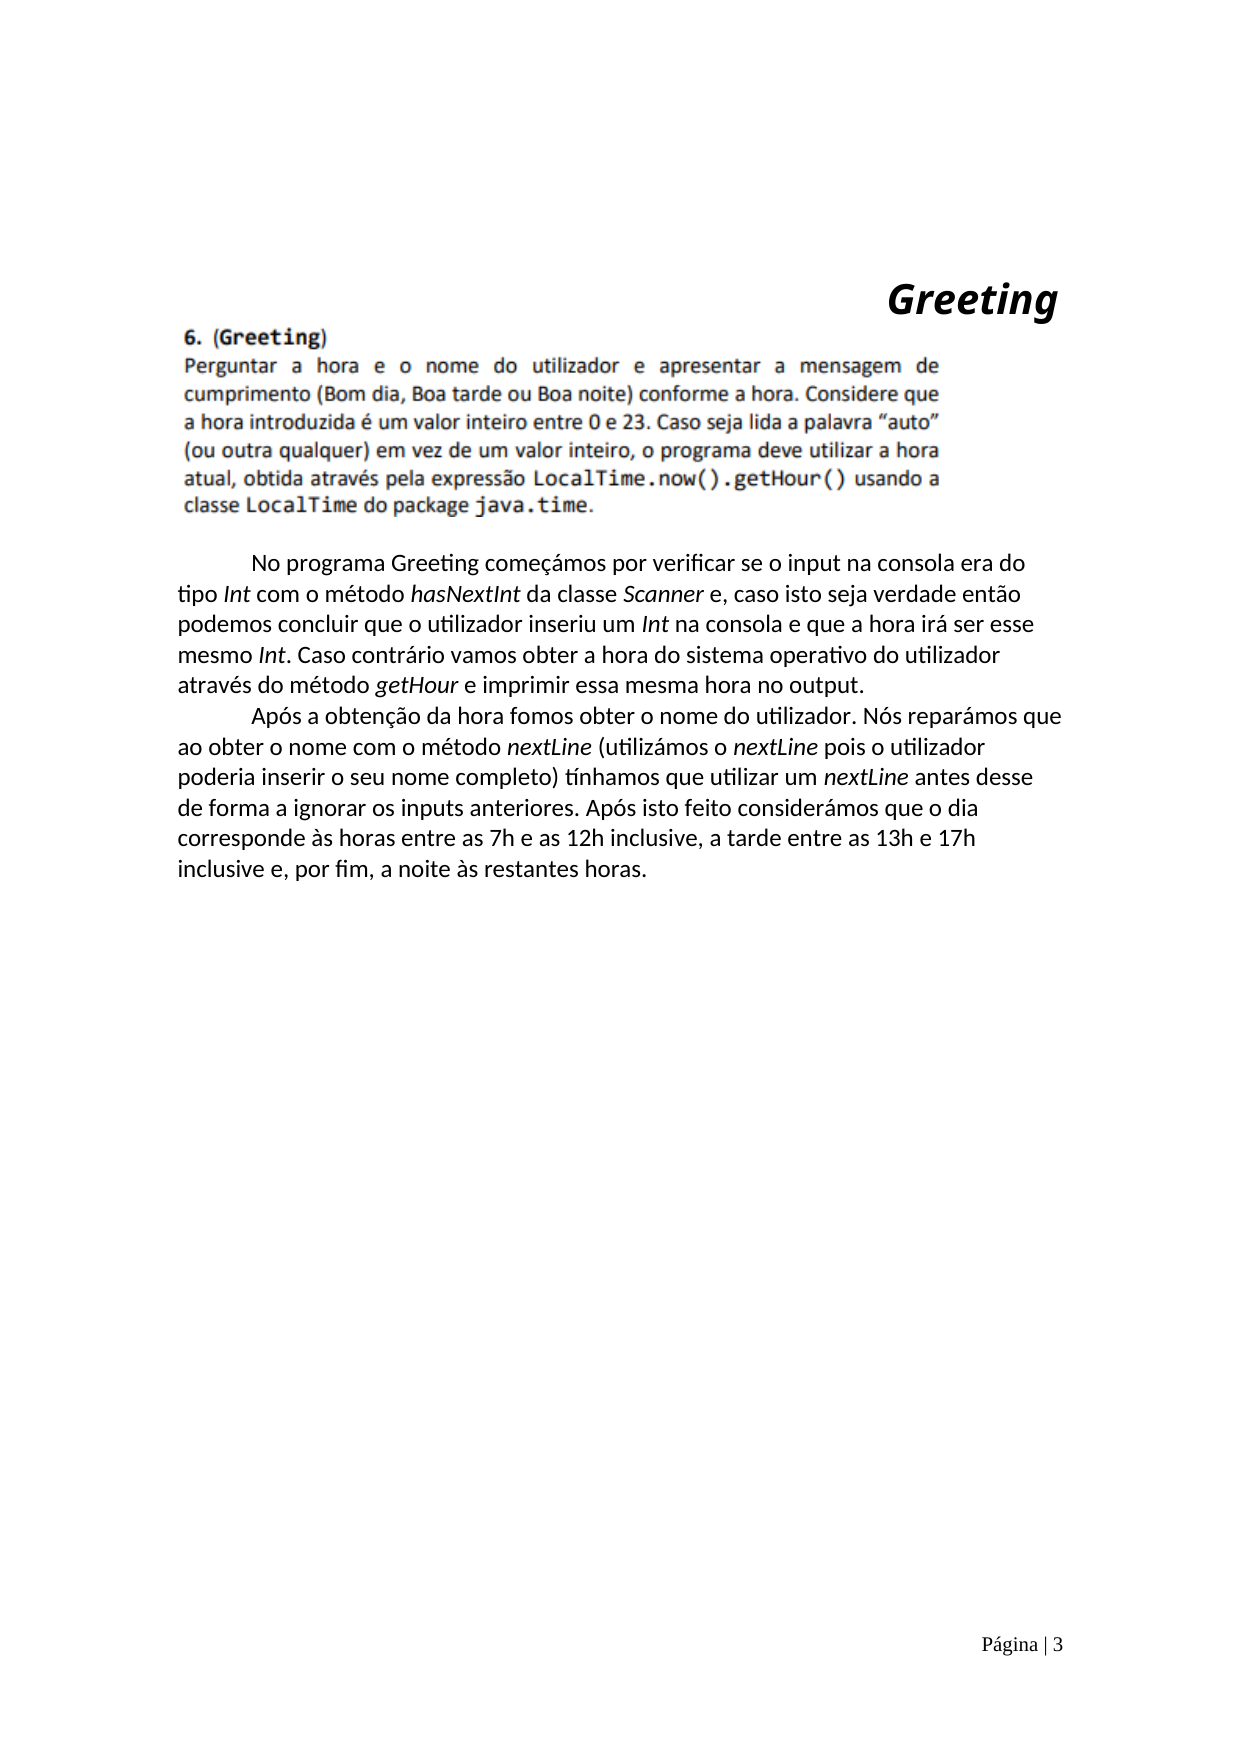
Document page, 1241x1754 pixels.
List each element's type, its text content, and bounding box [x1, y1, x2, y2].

text Greeting [177, 270, 1063, 326]
picture [177, 326, 949, 517]
text Após a obtenção da hora fomos obter o nome do utilizador. Nós reparámos que ao obter o nome com o método nextLine (utilizámos o nextLine pois o utilizador poderia inserir o seu nome completo) tínhamos que utilizar um nextLine antes desse de forma a ignorar os inputs anteriores. Após isto feito considerámos que o dia corresponde às horas entre as 7h e as 12h inclusive, a tarde entre as 13h e 17h inclusive e, por fim, a noite às restantes horas. [177, 700, 1063, 883]
text No programa Greeting começámos por verificar se o input na consola era do tipo Int com o método hasNextInt da classe Scanner e, caso isto seja verdade então podemos concluir que o utilizador inseriu um Int na consola e que a hora irá ser esse mesmo Int. Caso contrário vamos obter a hora do sistema operativo do utilizador através do método getHour e imprimir essa mesma hora no output. [177, 548, 1063, 700]
